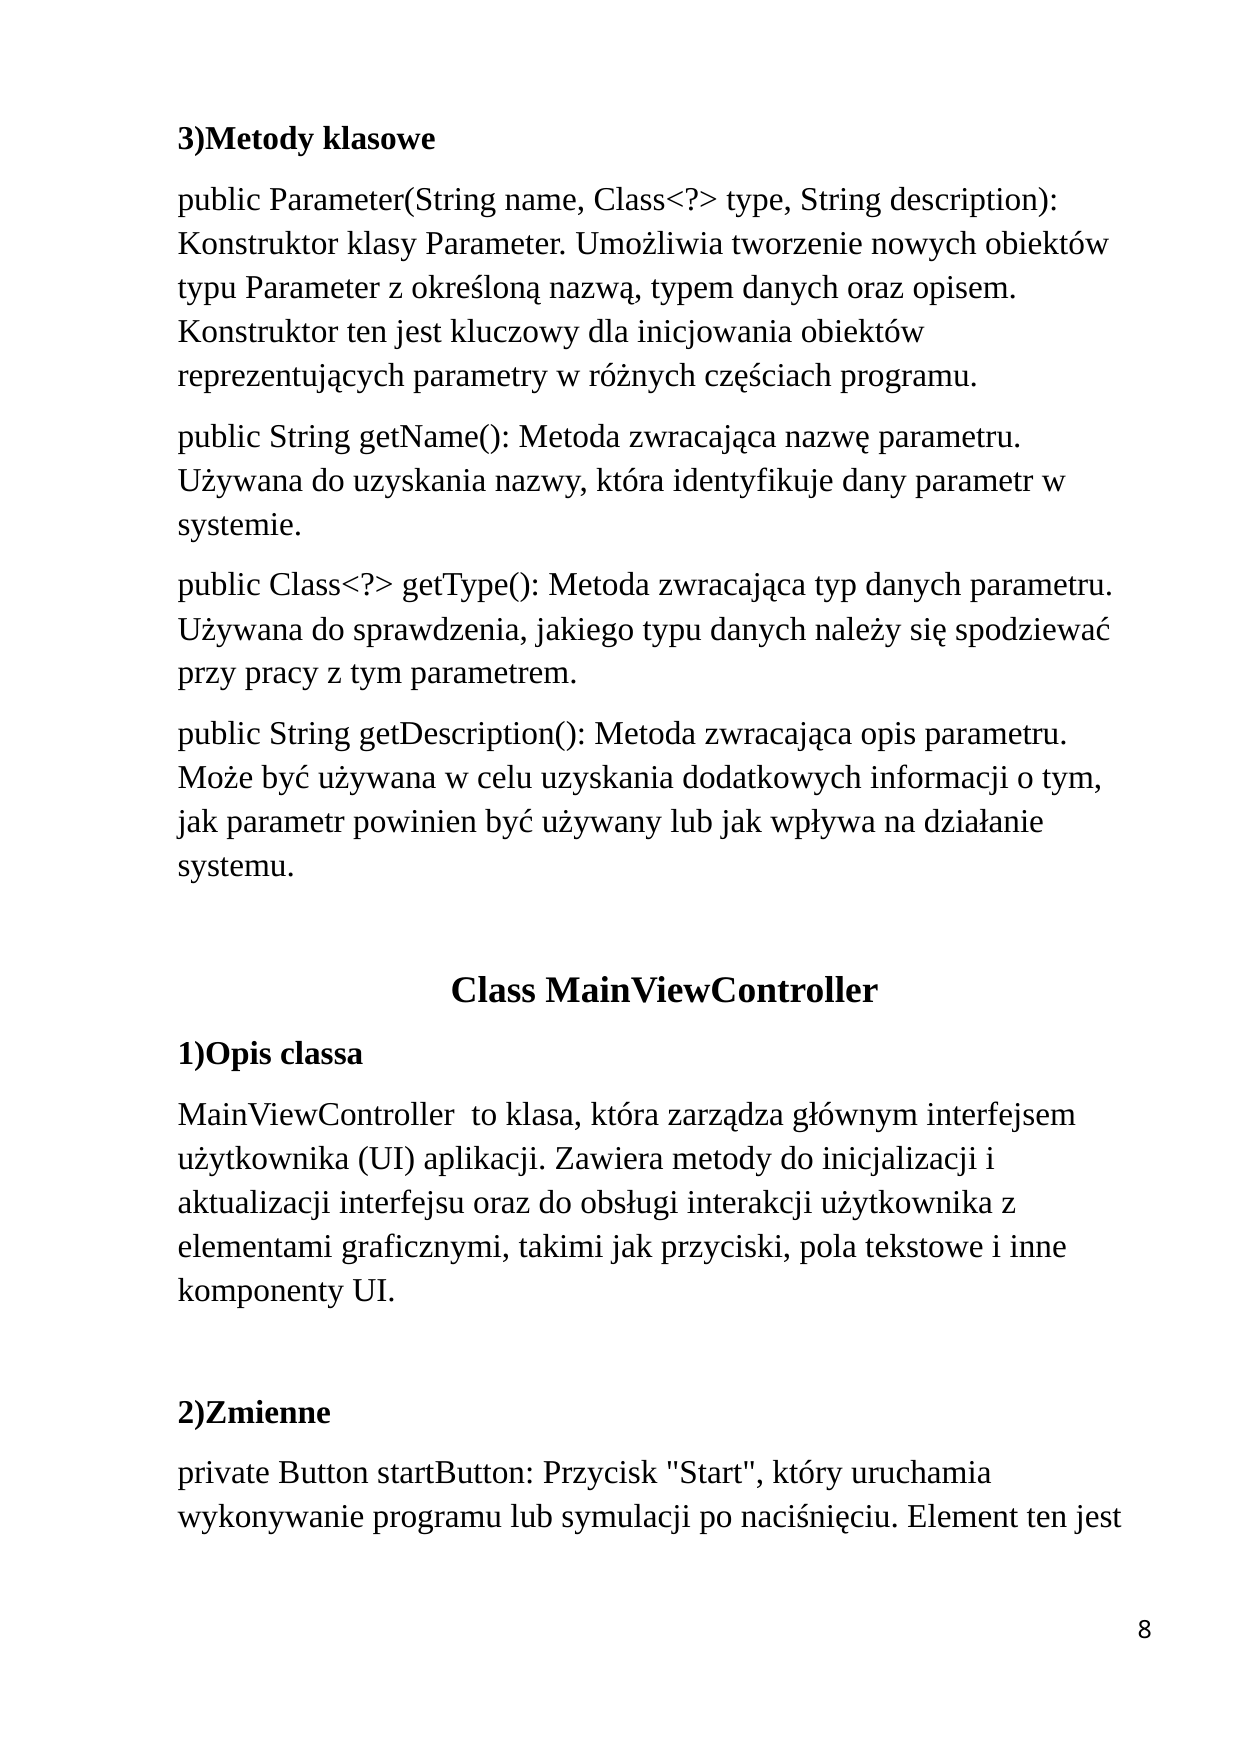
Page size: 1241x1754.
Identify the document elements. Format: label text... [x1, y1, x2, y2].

text public Parameter(String name, Class<?> type, String description): Konstruktor klasy Parameter. Umożliwia tworzenie nowych obiektów typu Parameter z określoną nazwą, typem danych oraz opisem. Konstruktor ten jest kluczowy dla inicjowania obiektów reprezentujących parametry w różnych częściach programu. [177, 179, 1152, 393]
text MainViewController to klasa, która zarządza głównym interfejsem użytkownika (UI) aplikacji. Zawiera metody do inicjalizacji i aktualizacji interfejsu oraz do obsługi interakcji użytkownika z elementami graficznymi, takimi jak przyciski, pola tekstowe i inne komponenty UI. [177, 1094, 1152, 1309]
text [177, 1453, 1152, 1535]
text public String getName(): Metoda zwracająca nazwę parametru. Używana do uzyskania nazwy, która identyfikuje dany parametr w systemie. [177, 416, 1152, 542]
text 3)Metody klasowe [177, 118, 1152, 156]
text 1)Opis classa [177, 1033, 1152, 1072]
text public Class<?> getType(): Metoda zwracająca typ danych parametru. Używana do sprawdzenia, jakiego typu danych należy się spodziewać przy pracy z tym parametrem. [177, 565, 1152, 691]
text public String getDescription(): Metoda zwracająca opis parametru. Może być używana w celu uzyskania dodatkowych informacji o tym, jak parametr powinien być używany lub jak wpływa na działanie systemu. [177, 713, 1152, 884]
text 2)Zmienne [177, 1392, 1152, 1430]
text Class MainViewController [177, 967, 1152, 1010]
